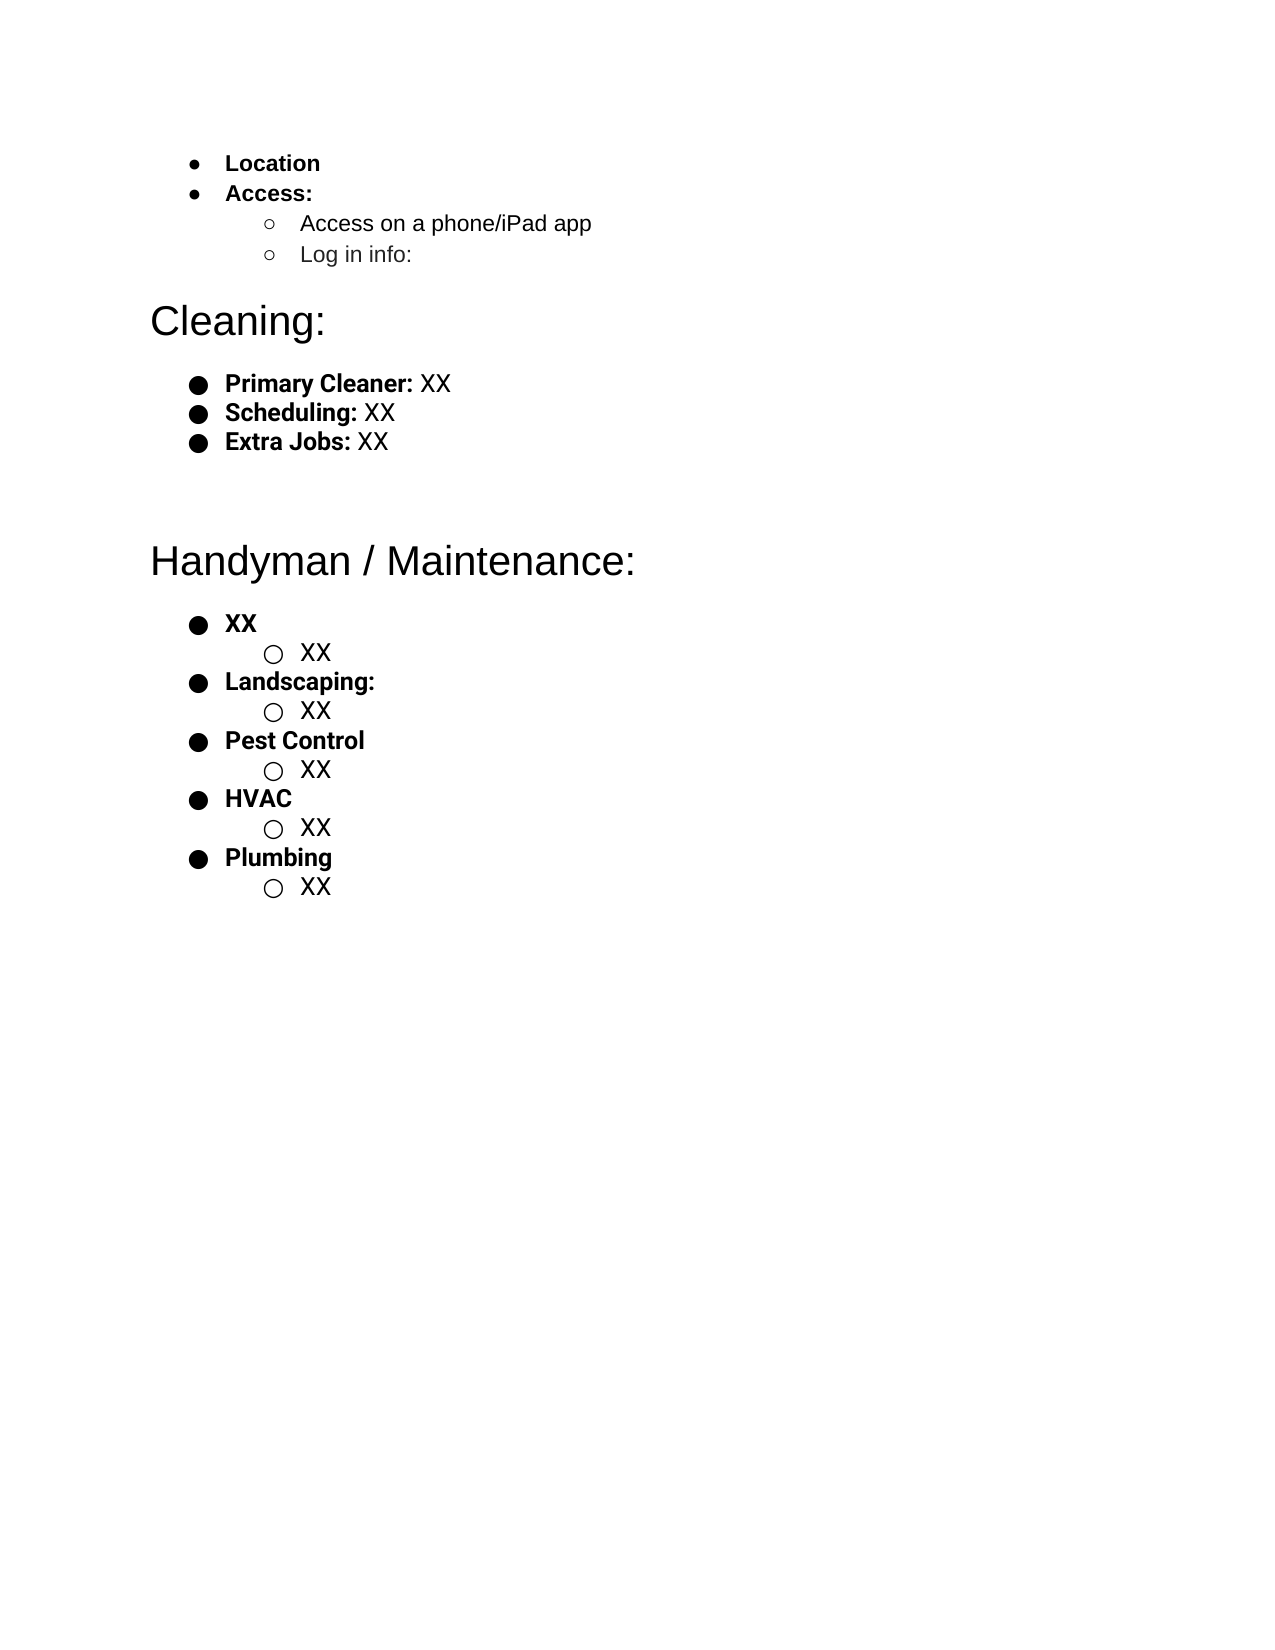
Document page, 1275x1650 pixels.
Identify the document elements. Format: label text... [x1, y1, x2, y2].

list Access on a phone/iPad app [262, 210, 1125, 237]
list XX [262, 814, 1125, 843]
list XX [262, 697, 1125, 726]
list XX [262, 638, 1125, 667]
list Log in info: [262, 241, 1125, 267]
subtitle Handyman / Maintenance: [150, 536, 1125, 584]
list Access: [187, 180, 1125, 207]
list Scheduling: XX [187, 398, 1125, 427]
list Plumbing [187, 843, 1125, 872]
list Pest Control [187, 726, 1125, 755]
list XX [262, 872, 1125, 901]
list XX [262, 755, 1125, 784]
list Primary Cleaner: XX [187, 369, 1125, 398]
list Location [187, 150, 1125, 176]
subtitle Cleaning: [150, 296, 1125, 344]
list Landscaping: [187, 667, 1125, 697]
list Extra Jobs: XX [187, 427, 1125, 457]
list XX [187, 609, 1125, 638]
list HVAC [187, 784, 1125, 814]
